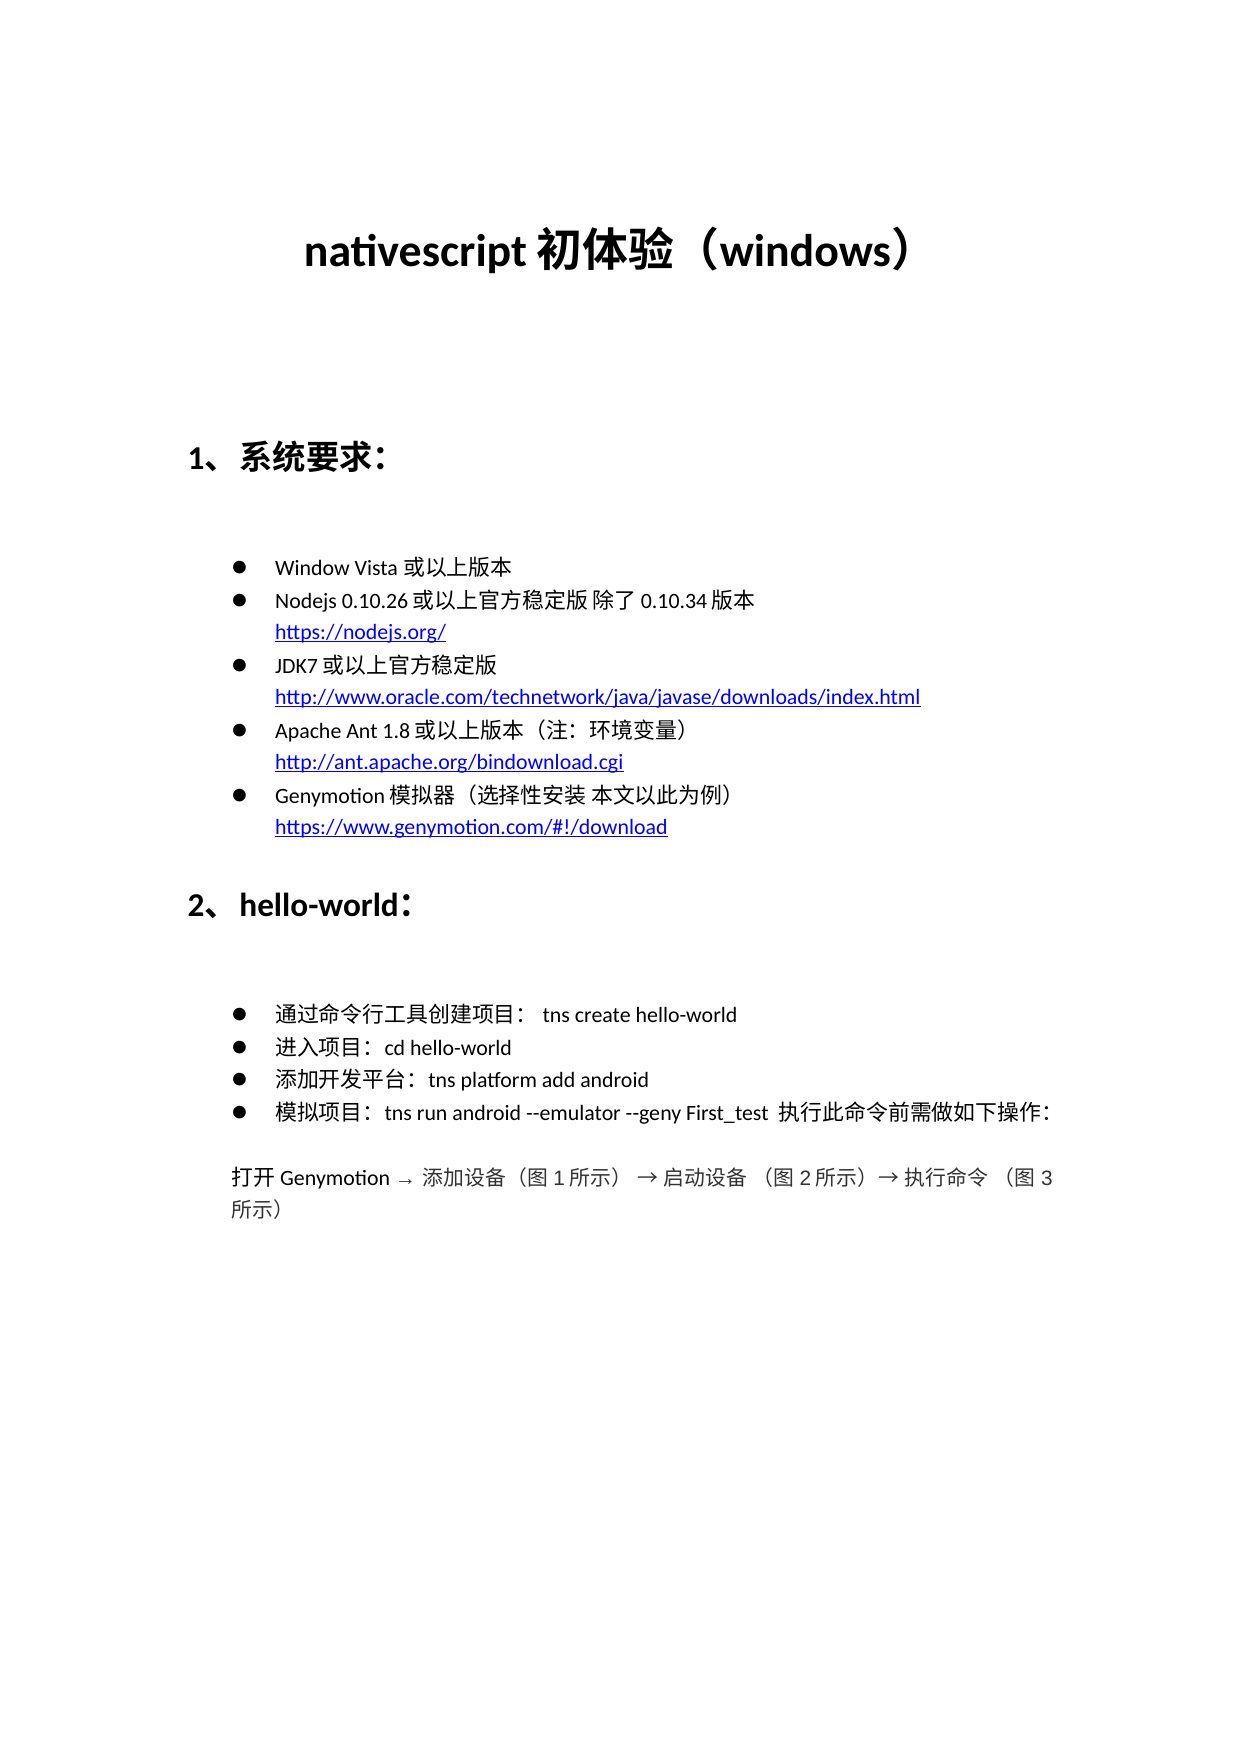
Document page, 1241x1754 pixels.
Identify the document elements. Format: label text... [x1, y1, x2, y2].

list 进入项目：cd hello-world [231, 1029, 1053, 1062]
list http://www.oracle.com/technetwork/java/javase/downloads/index.html [275, 680, 1053, 712]
list https://www.genymotion.com/#!/download [275, 810, 1053, 842]
list Genymotion模拟器（选择性安装 本文以此为例） [231, 777, 1053, 810]
list Nodejs 0.10.26或以上官方稳定版 除了0.10.34版本 [231, 582, 1053, 615]
subtitle hello-world： [187, 869, 1053, 934]
list Apache Ant 1.8或以上版本（注：环境变量） [231, 712, 1053, 745]
text 打开Genymotion → 添加设备（图1所示） → 启动设备 （图2所示）→ 执行命令 （图3所示） [231, 1159, 1053, 1224]
list https://nodejs.org/ [275, 615, 1053, 647]
subtitle 系统要求： [187, 423, 1053, 488]
subtitle nativescript初体验（windows） [187, 197, 1053, 295]
list 通过命令行工具创建项目： tns create hello-world [231, 997, 1053, 1029]
text http://ant.apache.org/bindownload.cgi [275, 745, 1053, 777]
list 添加开发平台：tns platform add android [231, 1062, 1053, 1094]
list 模拟项目：tns run android --emulator --geny First_test 执行此命令前需做如下操作： [231, 1094, 1053, 1127]
list JDK7或以上官方稳定版 [231, 647, 1053, 680]
list Window Vista 或以上版本 [231, 550, 1053, 582]
